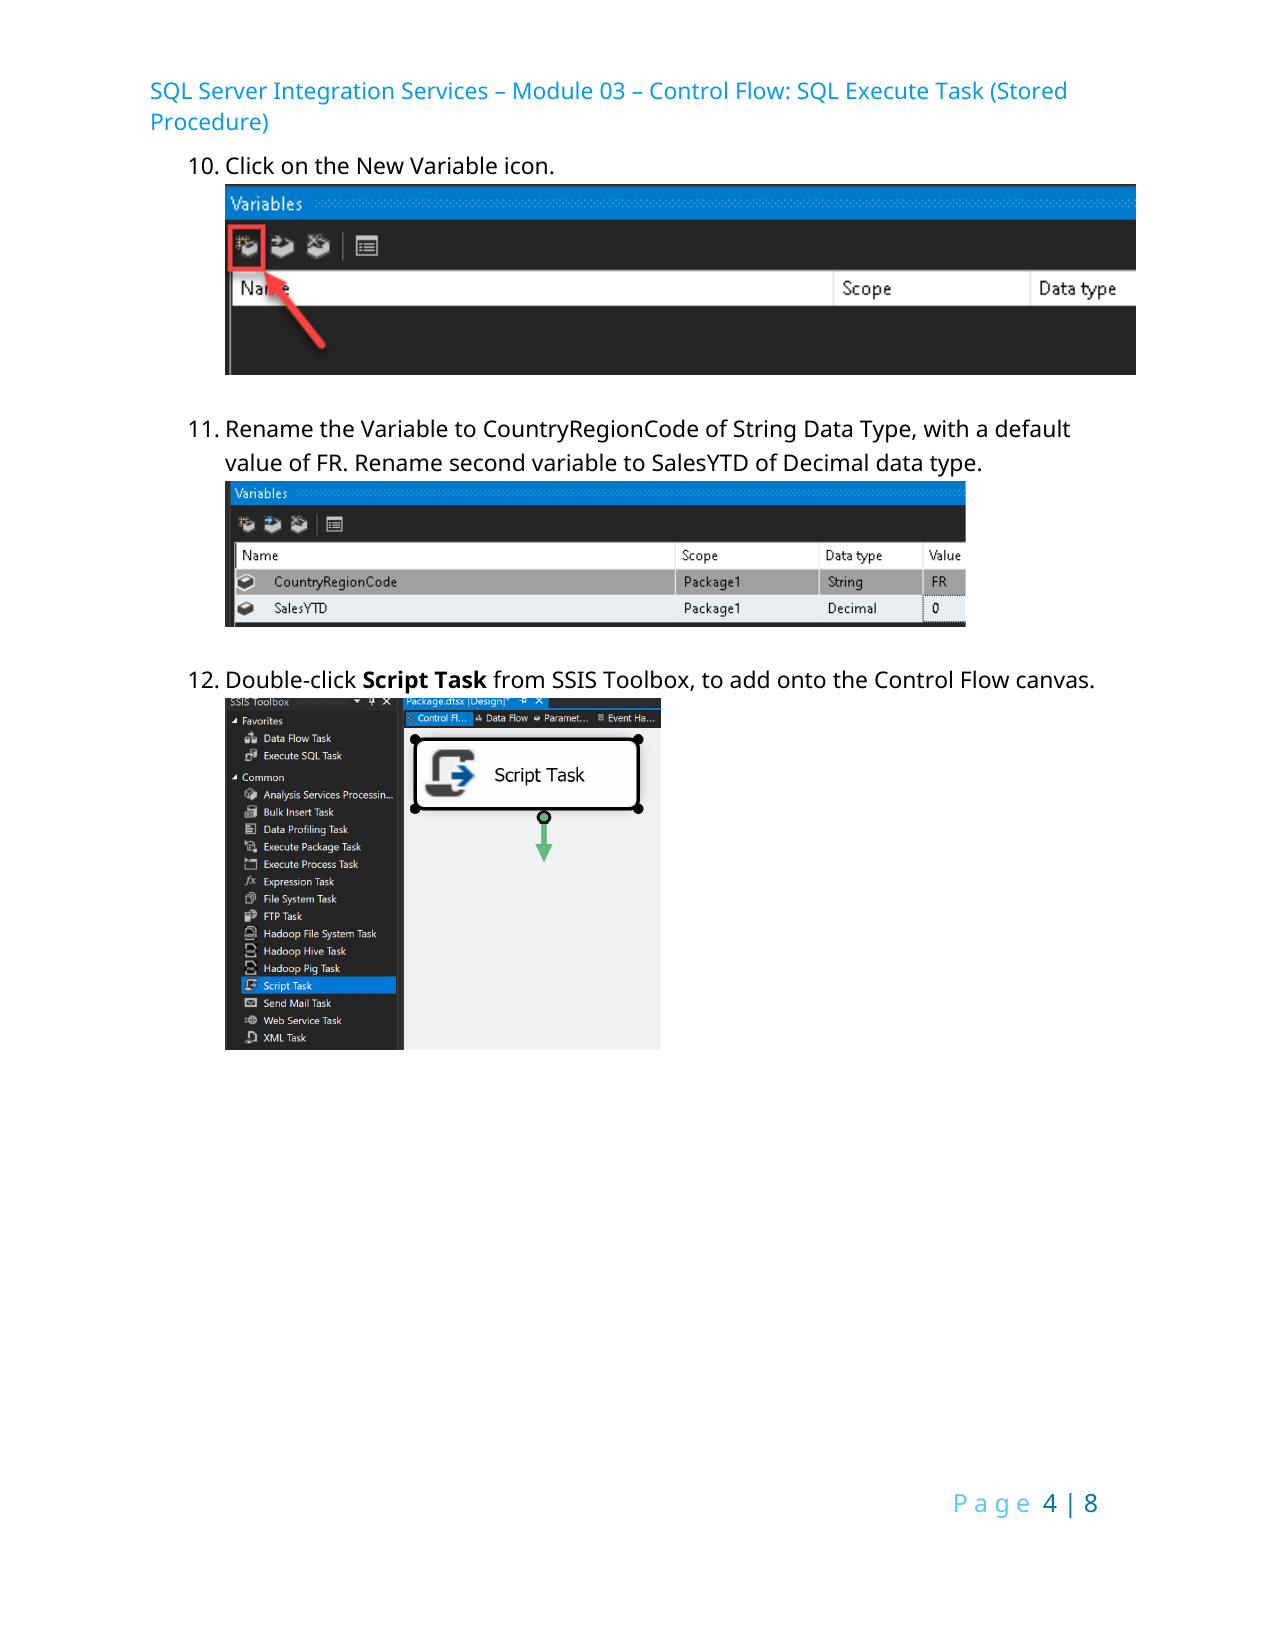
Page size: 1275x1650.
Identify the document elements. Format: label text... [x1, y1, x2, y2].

picture [225, 184, 1136, 375]
picture [225, 481, 966, 627]
picture [225, 698, 661, 1050]
list Rename the Variable to CountryRegionCode of String Data Type, with a default value of FR. Rename second variable to SalesYTD of Decimal data type. [187, 412, 1125, 478]
